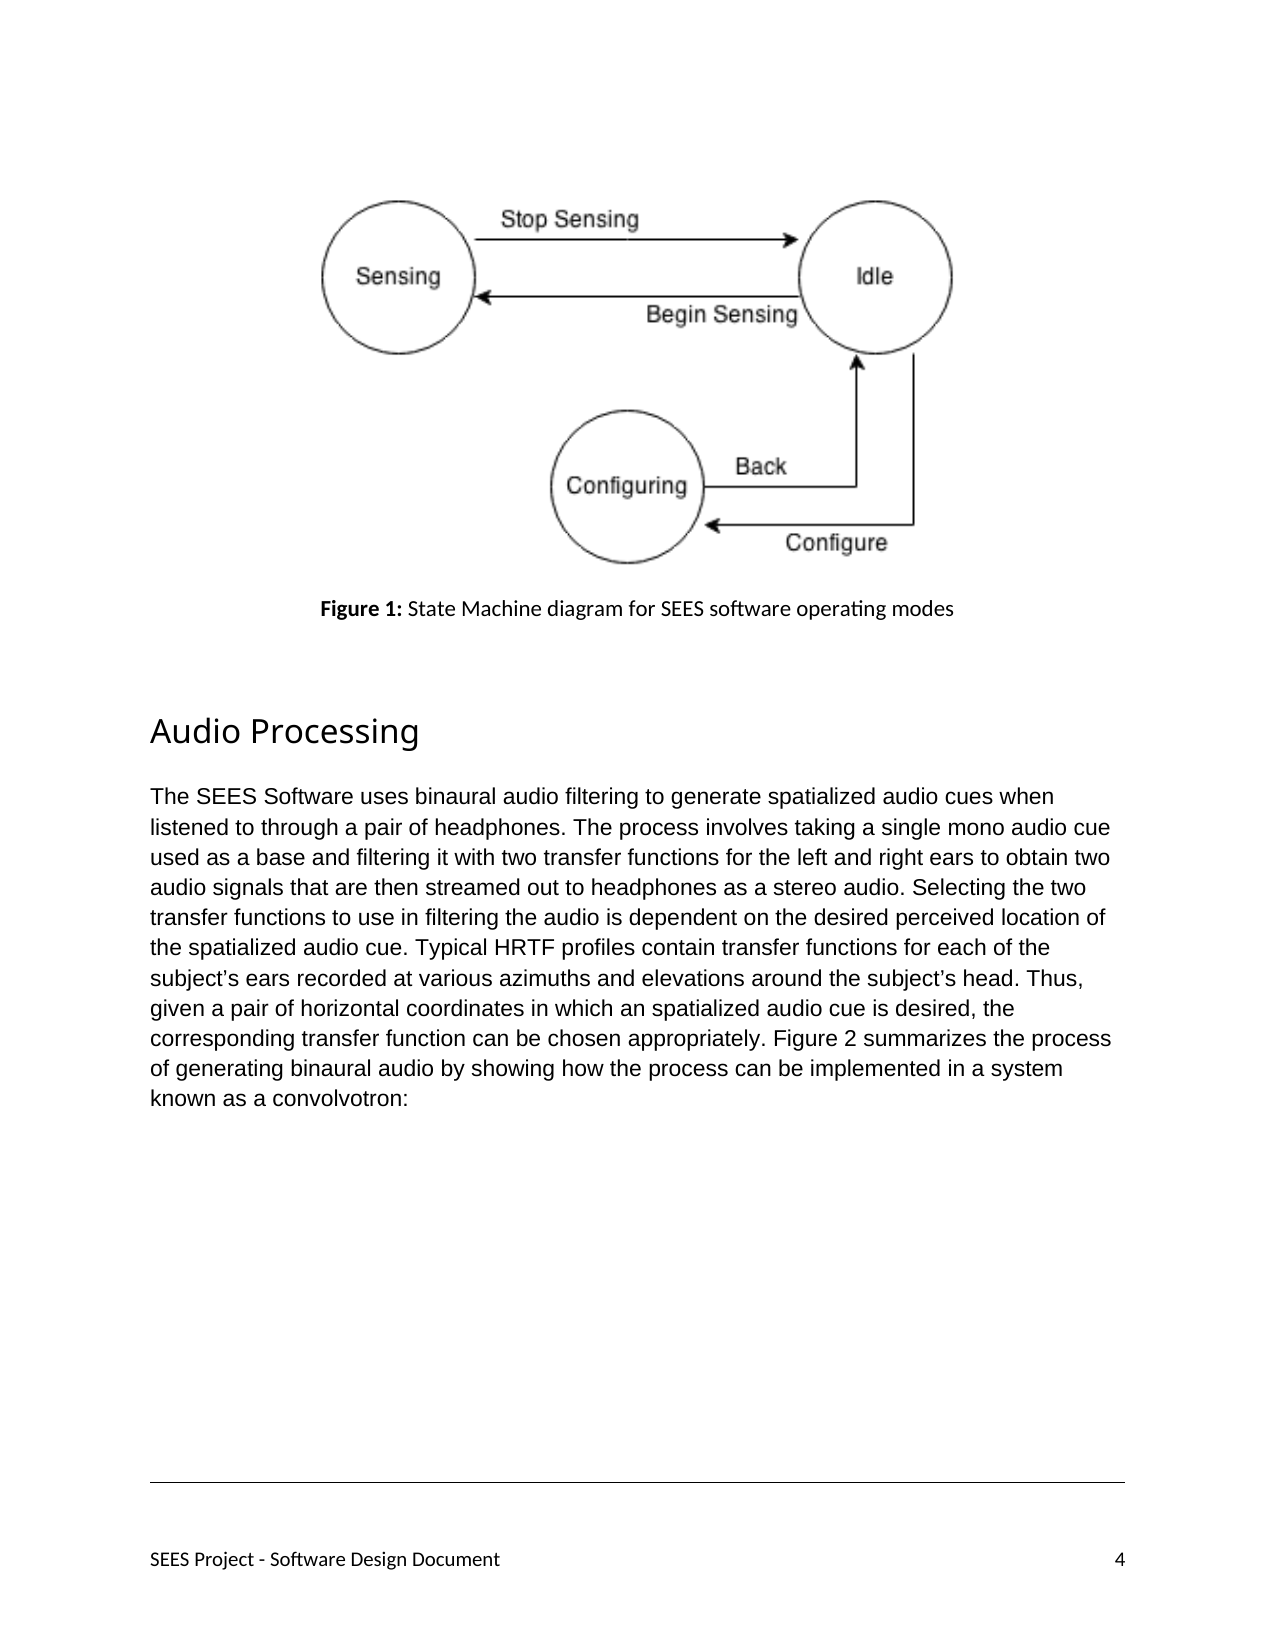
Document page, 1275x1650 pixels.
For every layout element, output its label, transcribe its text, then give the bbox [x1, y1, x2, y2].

text Figure 1: State Machine diagram for SEES software operating modes [150, 594, 1125, 622]
text The SEES Software uses binaural audio filtering to generate spatialized audio cues when listened to through a pair of headphones. The process involves taking a single mono audio cue used as a base and filtering it with two transfer functions for the left and right ears to obtain two audio signals that are then streamed out to headphones as a stereo audio. Selecting the two transfer functions to use in filtering the audio is dependent on the desired perceived location of the spatialized audio cue. Typical HRTF profiles contain transfer functions for each of the subject’s ears recorded at various azimuths and elevations around the subject’s head. Thus, given a pair of horizontal coordinates in which an spatialized audio cue is desired, the corresponding transfer function can be chosen appropriately. Figure 2 summarizes the process of generating binaural audio by showing how the process can be implemented in a system known as a convolvotron: [150, 783, 1125, 1112]
picture [320, 180, 955, 591]
subtitle Audio Processing [150, 708, 1125, 753]
